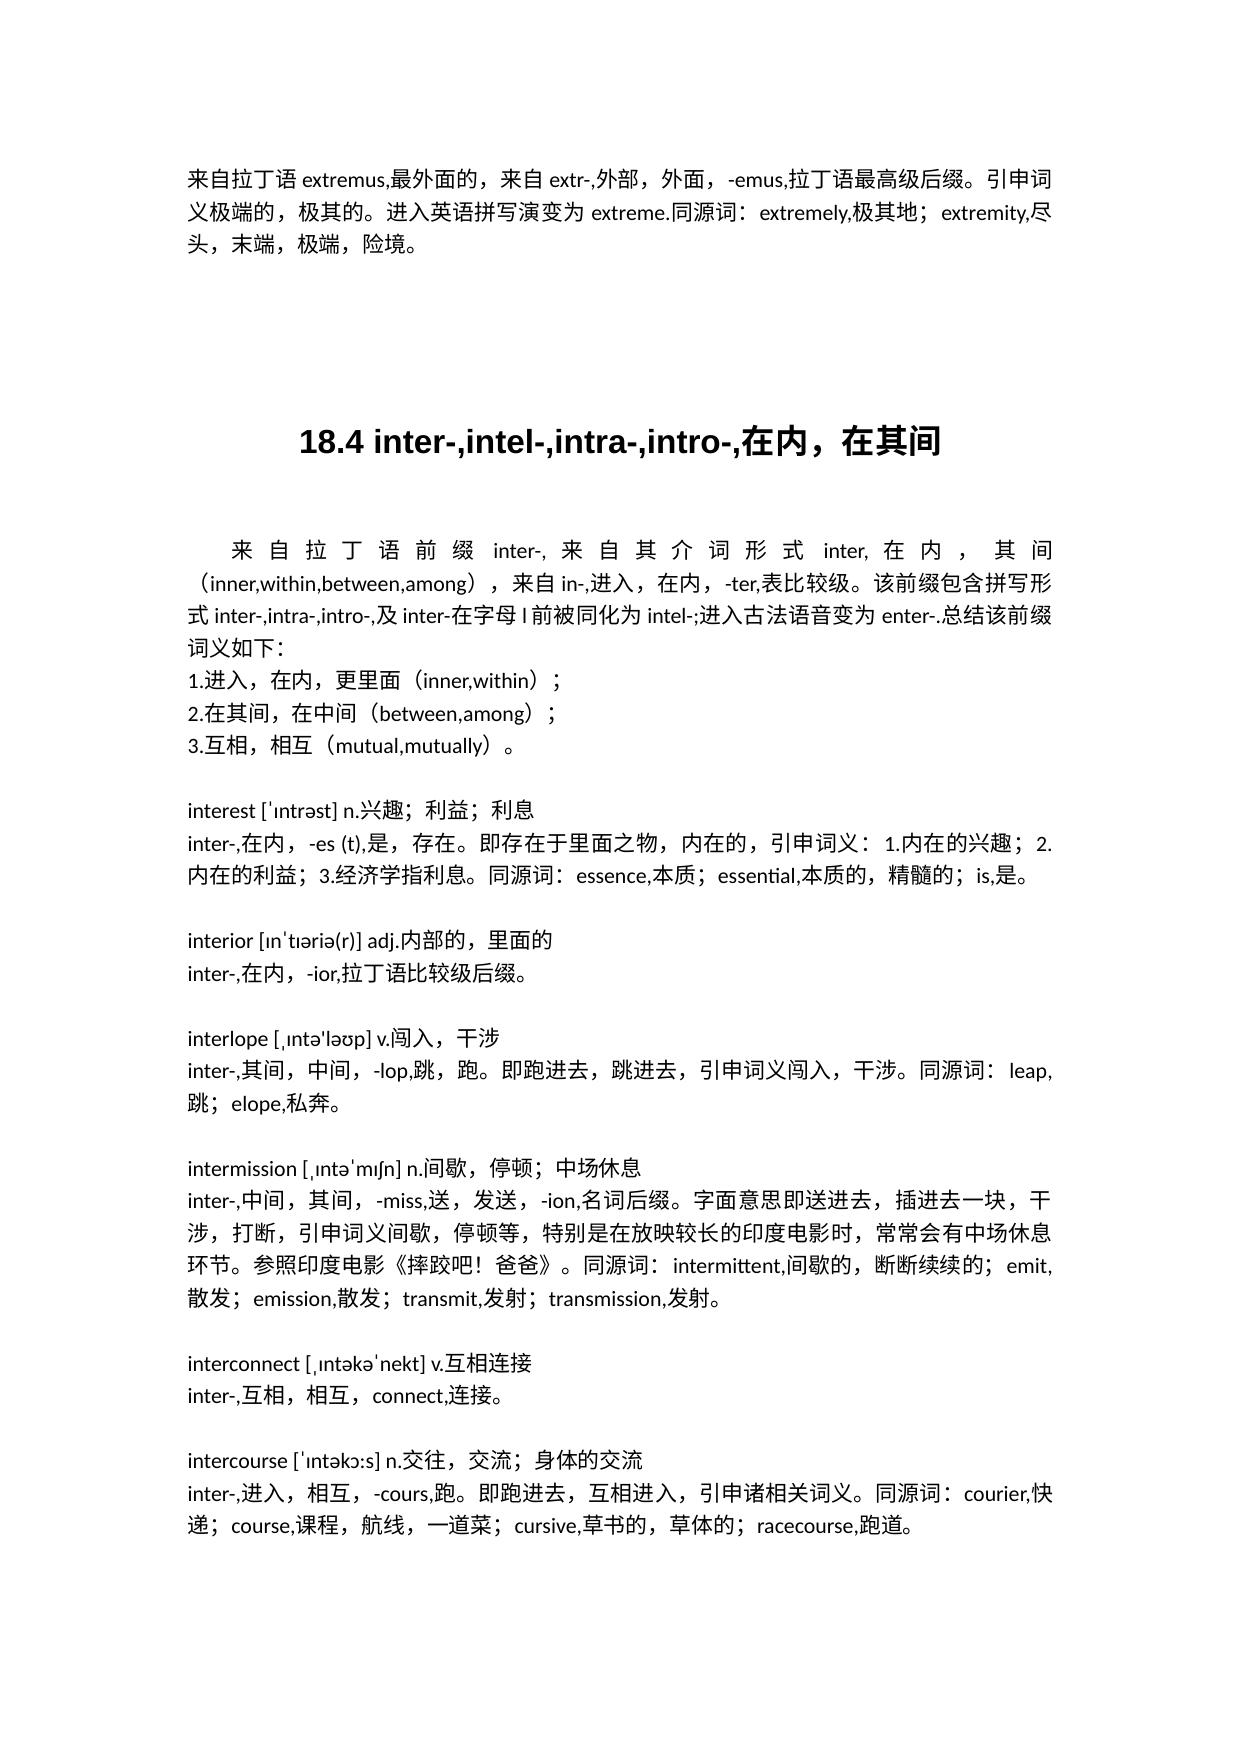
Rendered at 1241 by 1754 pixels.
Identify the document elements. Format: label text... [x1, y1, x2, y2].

text inter-,在内，-es (t),是，存在。即存在于里面之物，内在的，引申词义：1.内在的兴趣；2.内在的利益；3.经济学指利息。同源词：essence,本质；essential,本质的，精髓的；is,是。 [187, 826, 1053, 891]
list 互相，相互（mutual,mutually）。 [187, 728, 1053, 761]
text interior [ɪnˈtɪəriə(r)] adj.内部的，里面的 [187, 923, 1053, 956]
list 进入，在内，更里面（inner,within）； [187, 663, 1053, 696]
text 来自拉丁语extremus,最外面的，来自extr-,外部，外面，-emus,拉丁语最高级后缀。引申词义极端的，极其的。进入英语拼写演变为extreme.同源词：extremely,极其地；extremity,尽头，末端，极端，险境。 [187, 162, 1053, 259]
text interest [ˈɪntrəst] n.兴趣；利益；利息 [187, 793, 1053, 826]
text inter-,在内，-ior,拉丁语比较级后缀。 [187, 956, 1053, 988]
text interconnect [ˌɪntəkəˈnekt] v.互相连接 [187, 1346, 1053, 1378]
text intermission [ˌɪntəˈmɪʃn] n.间歇，停顿；中场休息 [187, 1151, 1053, 1183]
text 来自拉丁语前缀inter-,来自其介词形式inter,在内，其间（inner,within,between,among），来自in-,进入，在内，-ter,表比较级。该前缀包含拼写形式inter-,intra-,intro-,及inter-在字母l前被同化为intel-;进入古法语音变为enter-.总结该前缀词义如下： [187, 533, 1053, 663]
text inter-,中间，其间，-miss,送，发送，-ion,名词后缀。字面意思即送进去，插进去一块，干涉，打断，引申词义间歇，停顿等，特别是在放映较长的印度电影时，常常会有中场休息环节。参照印度电影《摔跤吧！爸爸》。同源词：intermittent,间歇的，断断续续的；emit,散发；emission,散发；transmit,发射；transmission,发射。 [187, 1183, 1053, 1313]
list 在其间，在中间（between,among）； [187, 696, 1053, 728]
text inter-,互相，相互，connect,连接。 [187, 1378, 1053, 1411]
text inter-,进入，相互，-cours,跑。即跑进去，互相进入，引申诸相关词义。同源词：courier,快递；course,课程，航线，一道菜；cursive,草书的，草体的；racecourse,跑道。 [187, 1476, 1053, 1541]
text interlope [ˌɪntə'ləʊp] v.闯入，干涉 [187, 1021, 1053, 1053]
subtitle 18.4 inter-,intel-,intra-,intro-,在内，在其间 [187, 406, 1053, 471]
text intercourse [ˈɪntəkɔ:s] n.交往，交流；身体的交流 [187, 1443, 1053, 1476]
text inter-,其间，中间，-lop,跳，跑。即跑进去，跳进去，引申词义闯入，干涉。同源词：leap,跳；elope,私奔。 [187, 1053, 1053, 1118]
